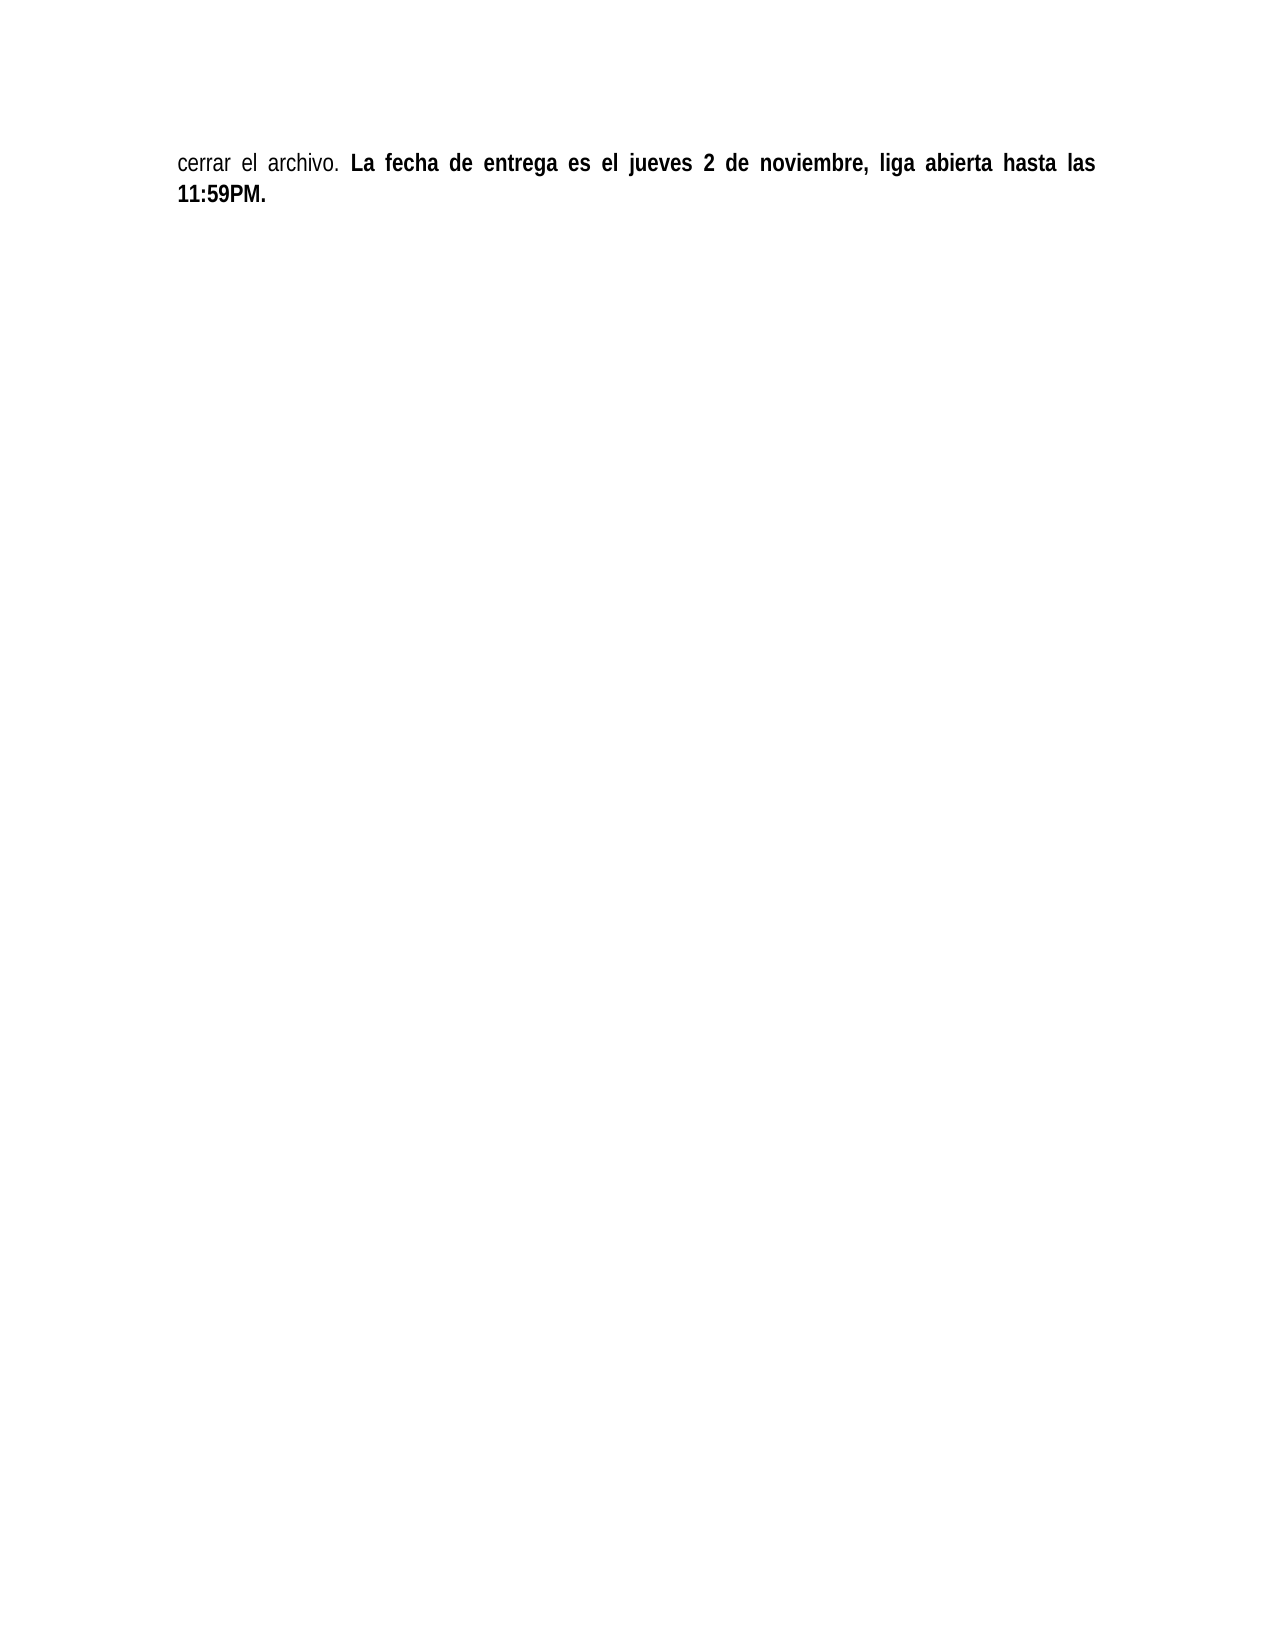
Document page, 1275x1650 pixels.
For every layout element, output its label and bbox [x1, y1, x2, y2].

text [177, 148, 1098, 207]
